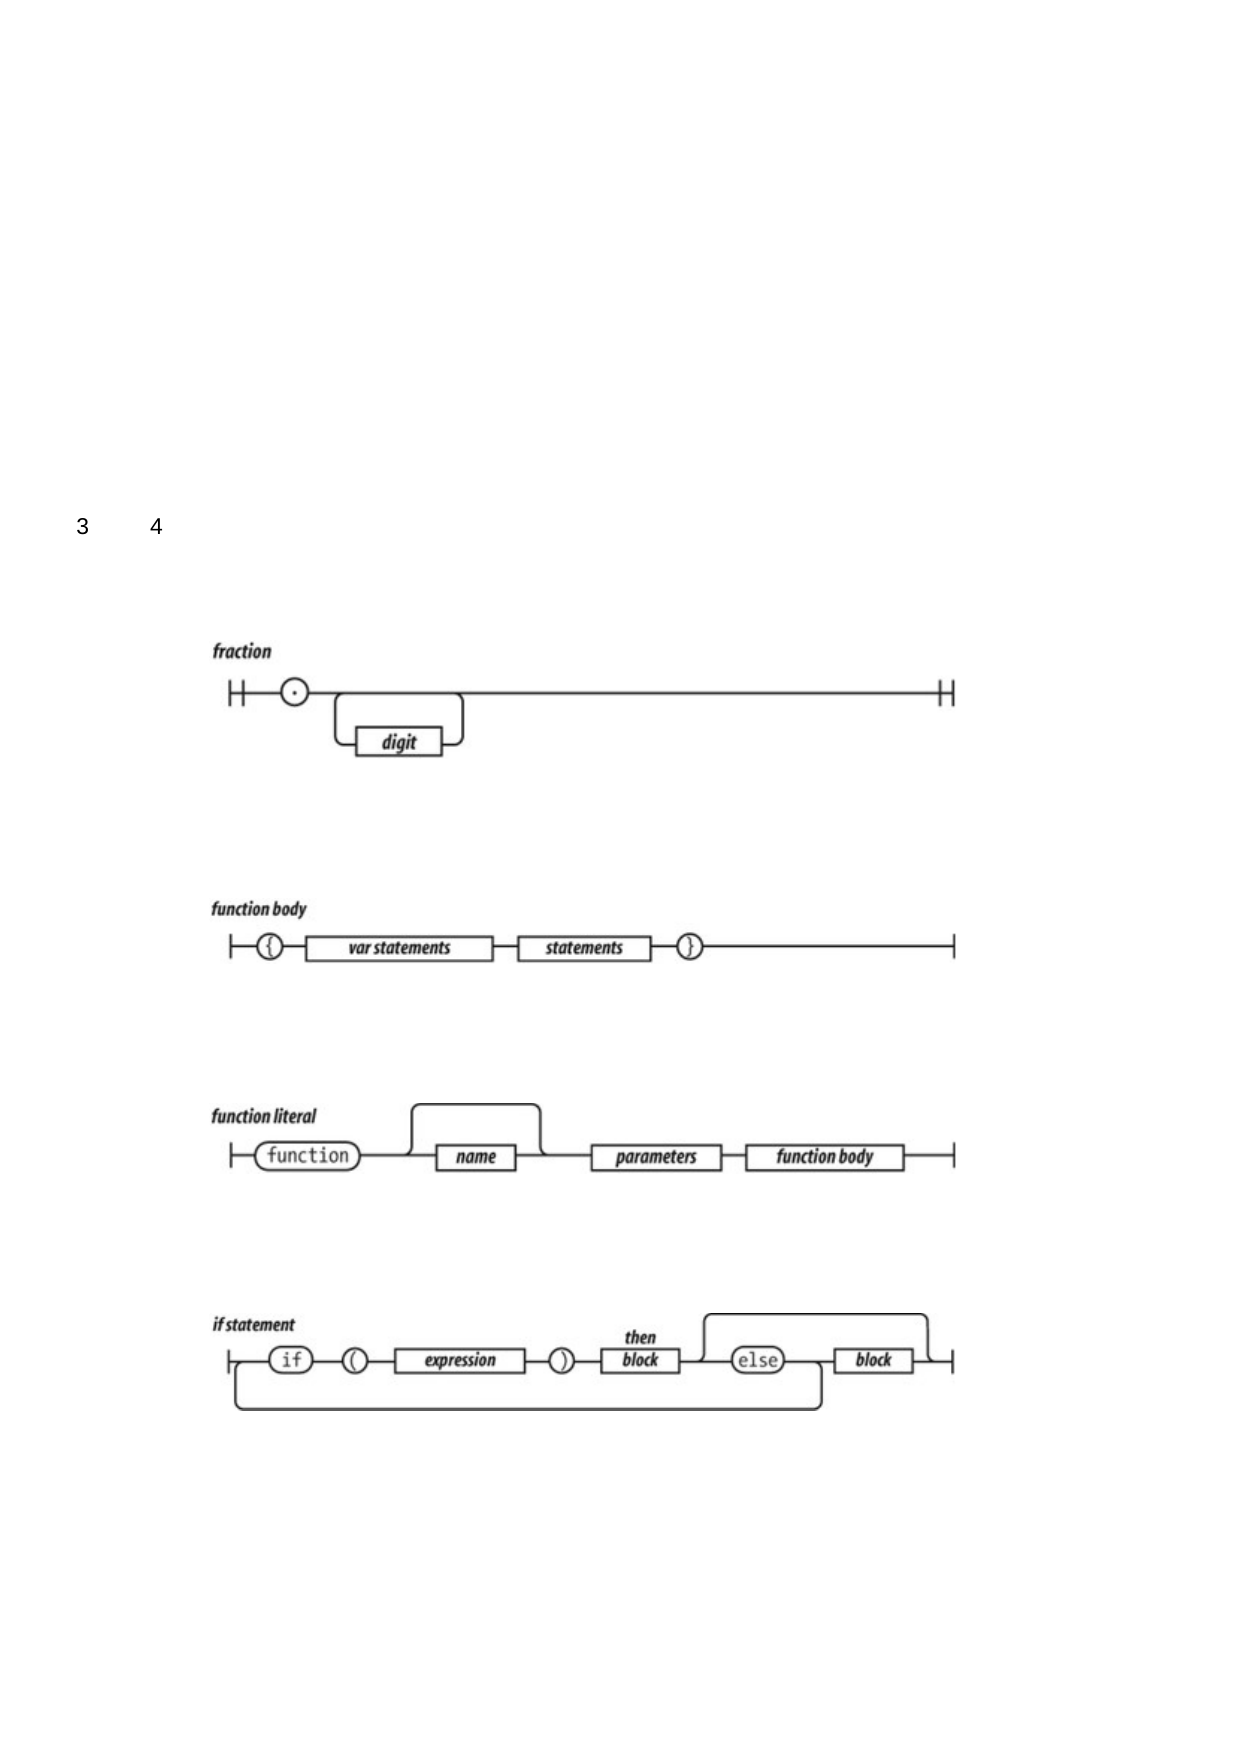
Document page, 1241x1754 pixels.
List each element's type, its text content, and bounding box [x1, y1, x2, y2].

picture [209, 1103, 956, 1174]
picture [209, 898, 956, 964]
picture [209, 640, 956, 759]
list 4 [76, 513, 1090, 539]
picture [209, 1313, 956, 1411]
